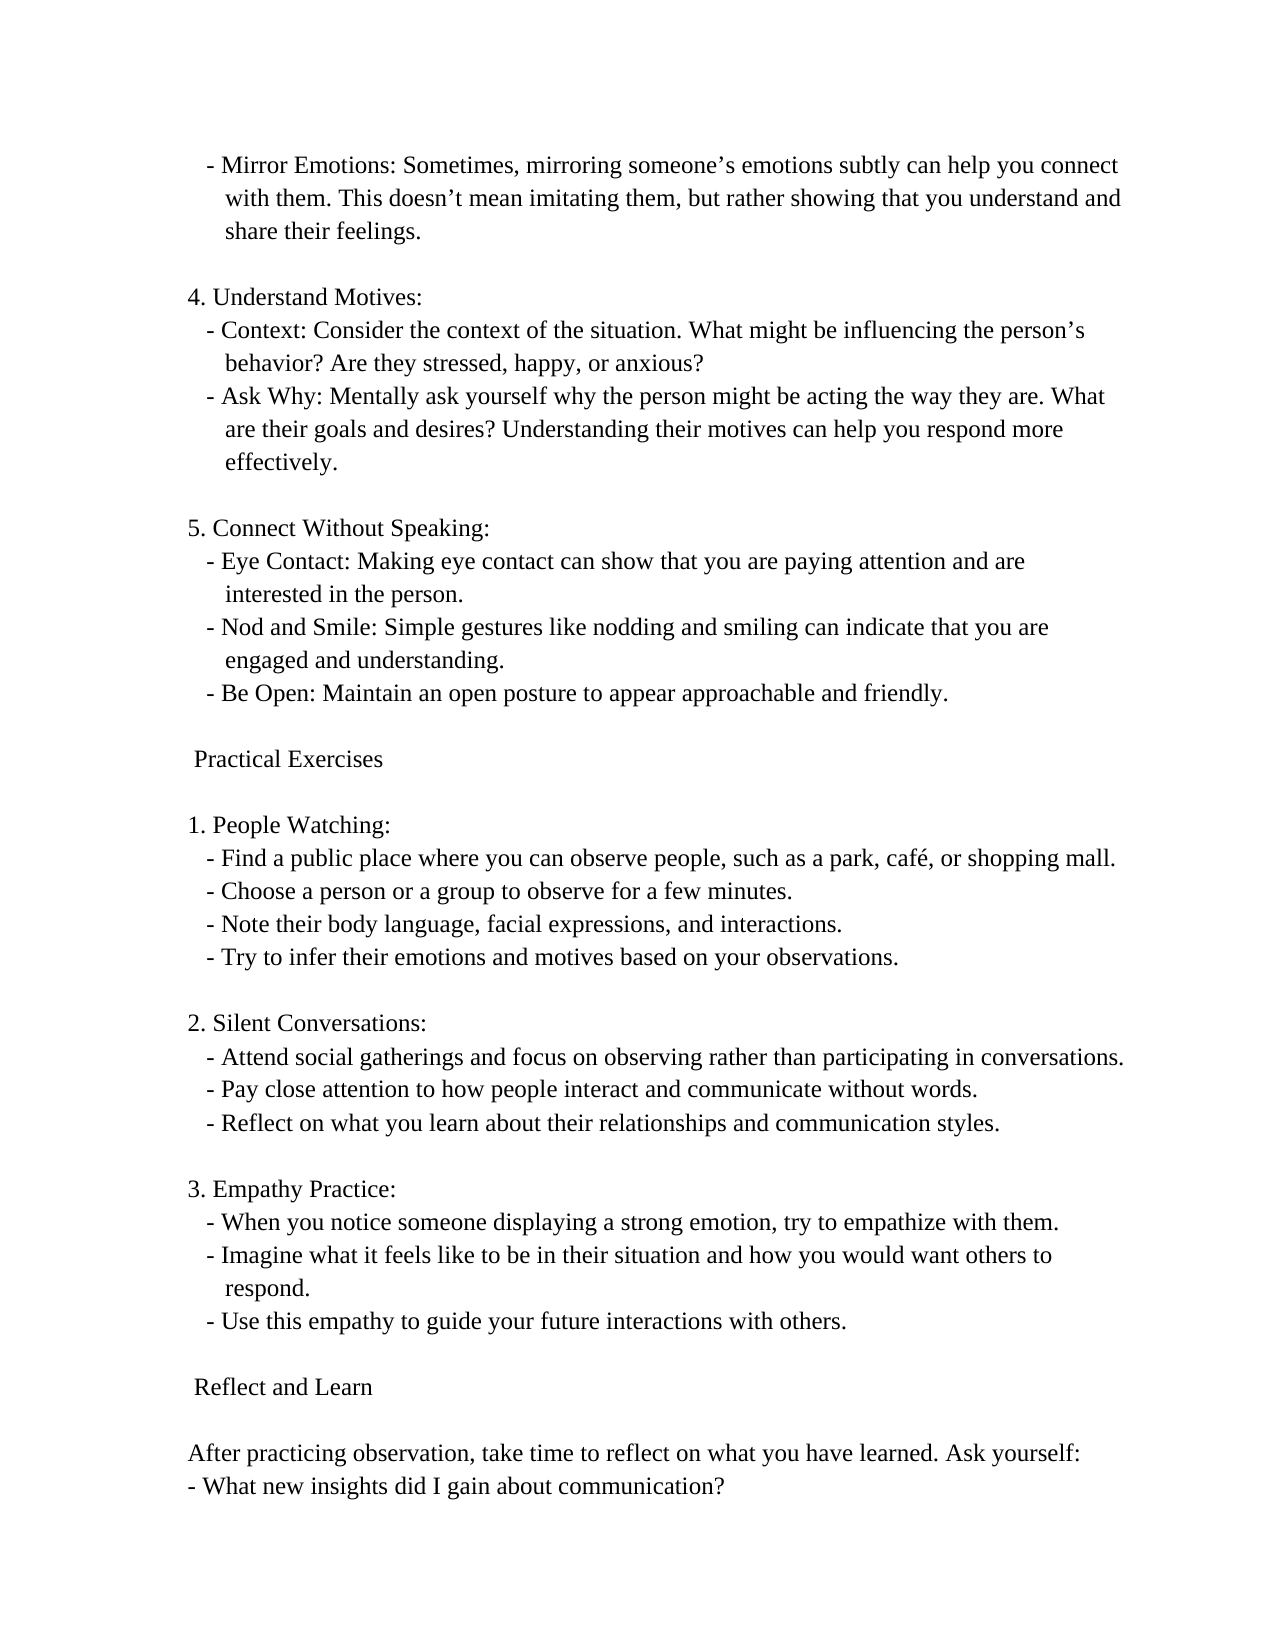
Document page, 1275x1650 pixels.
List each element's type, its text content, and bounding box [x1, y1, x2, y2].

text - Use this empathy to guide your future interactions with others. [187, 1306, 1125, 1334]
text - Choose a person or a group to observe for a few minutes. [187, 876, 1125, 905]
text 5. Connect Without Speaking: [187, 513, 1125, 542]
text - Context: Consider the context of the situation. What might be influencing the person’s behavior? Are they stressed, happy, or anxious? [187, 315, 1125, 377]
text After practicing observation, take time to reflect on what you have learned. Ask yourself: [187, 1438, 1125, 1467]
text - Imagine what it feels like to be in their situation and how you would want others to respond. [187, 1240, 1125, 1301]
text - What new insights did I gain about communication? [187, 1471, 1125, 1499]
text - Note their body language, facial expressions, and interactions. [187, 909, 1125, 938]
text 2. Silent Conversations: [187, 1008, 1125, 1037]
text - Attend social gatherings and focus on observing rather than participating in conversations. [187, 1042, 1125, 1070]
text - Find a public place where you can observe people, such as a park, café, or shopping mall. [187, 843, 1125, 872]
text 3. Empathy Practice: [187, 1174, 1125, 1202]
text - Be Open: Maintain an open posture to appear approachable and friendly. [187, 678, 1125, 707]
text - Try to infer their emotions and motives based on your observations. [187, 942, 1125, 971]
text 1. People Watching: [187, 810, 1125, 839]
text - Eye Contact: Making eye contact can show that you are paying attention and are interested in the person. [187, 546, 1125, 608]
text - When you notice someone displaying a strong emotion, try to empathize with them. [187, 1207, 1125, 1235]
text - Pay close attention to how people interact and communicate without words. [187, 1074, 1125, 1103]
text - Ask Why: Mentally ask yourself why the person might be acting the way they are. What are their goals and desires? Understanding their motives can help you respond more effectively. [187, 381, 1125, 476]
text Reflect and Learn [187, 1372, 1125, 1401]
text Practical Exercises [187, 744, 1125, 773]
text - Reflect on what you learn about their relationships and communication styles. [187, 1108, 1125, 1136]
text - Mirror Emotions: Sometimes, mirroring someone’s emotions subtly can help you connect with them. This doesn’t mean imitating them, but rather showing that you understand and share their feelings. [187, 150, 1125, 245]
text 4. Understand Motives: [187, 282, 1125, 311]
text - Nod and Smile: Simple gestures like nodding and smiling can indicate that you are engaged and understanding. [187, 612, 1125, 674]
